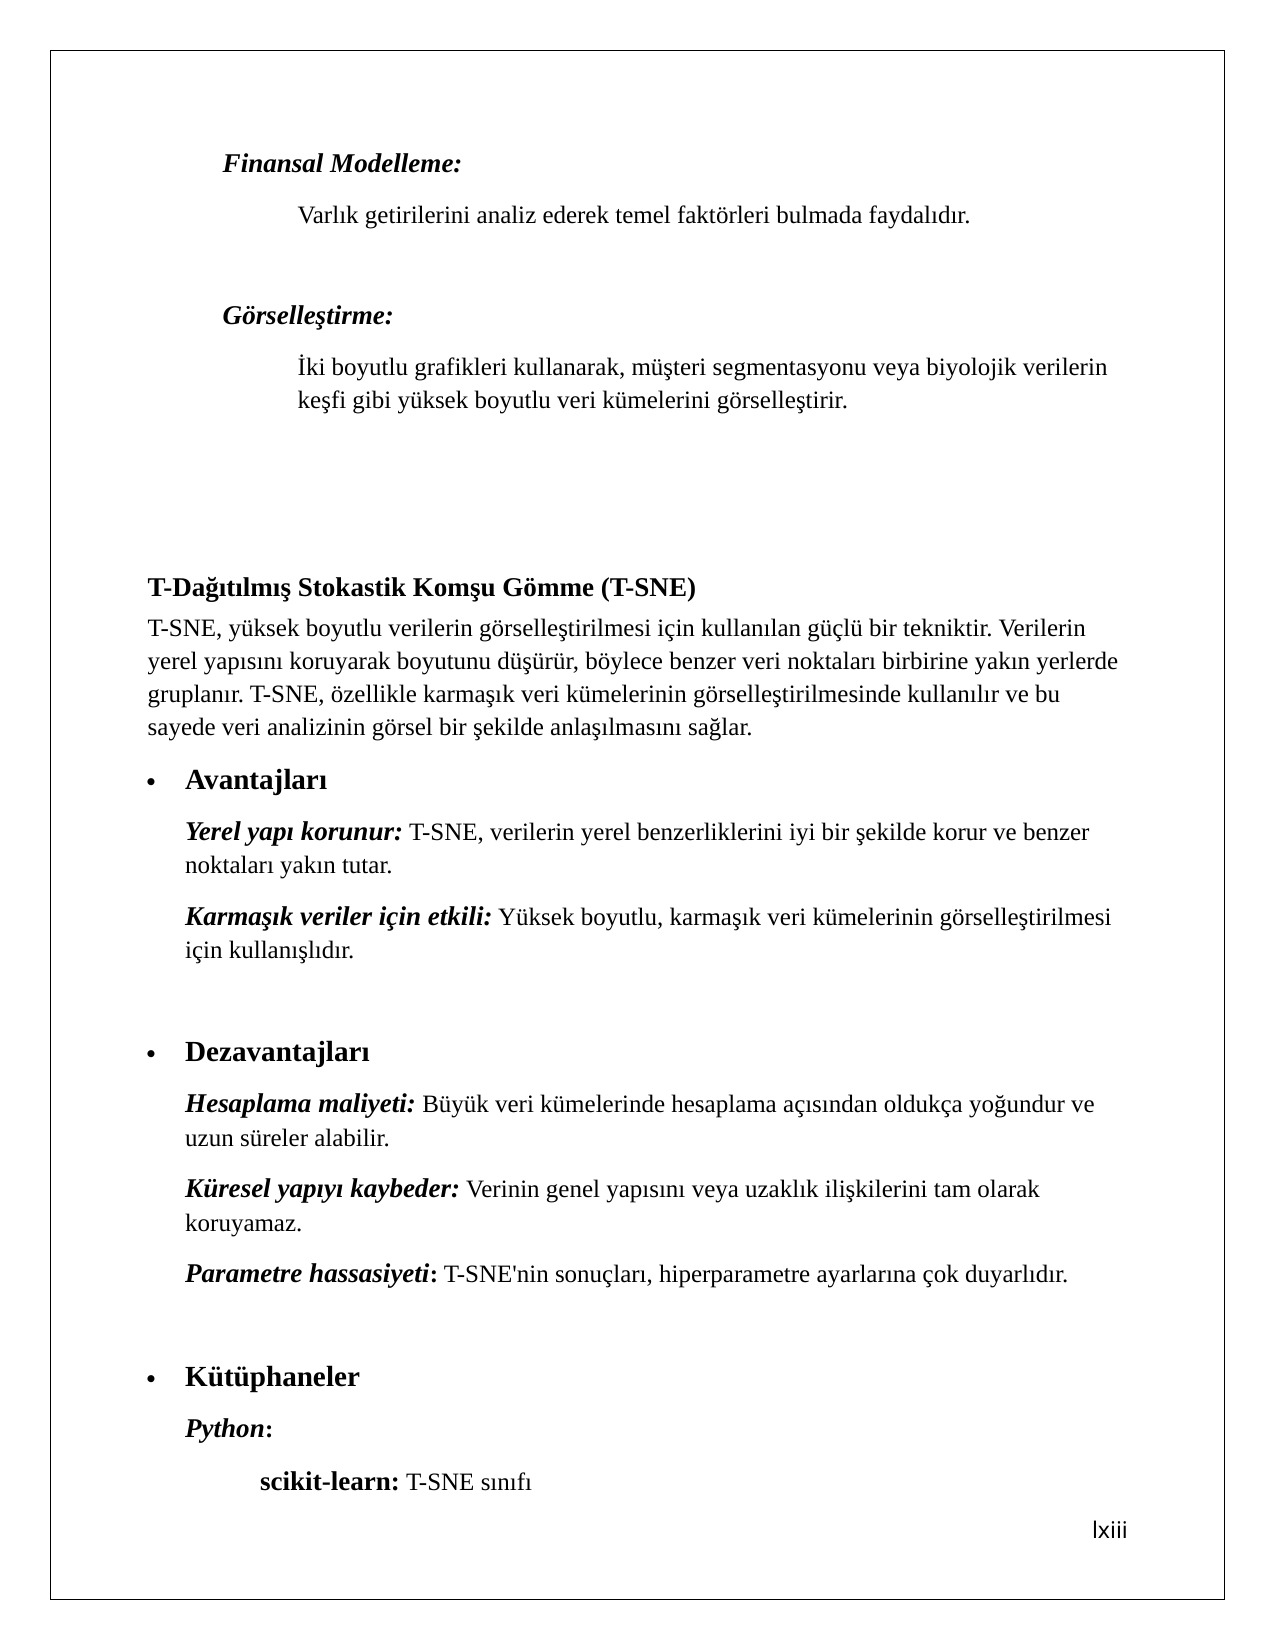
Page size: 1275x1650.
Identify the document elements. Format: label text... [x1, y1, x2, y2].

text T-SNE, yüksek boyutlu verilerin görselleştirilmesi için kullanılan güçlü bir tekniktir. Verilerin yerel yapısını koruyarak boyutunu düşürür, böylece benzer veri noktaları birbirine yakın yerlerde gruplanır. T-SNE, özellikle karmaşık veri kümelerinin görselleştirilmesinde kullanılır ve bu sayede veri analizinin görsel bir şekilde anlaşılmasını sağlar. [147, 613, 1127, 741]
text Varlık getirilerini analiz ederek temel faktörleri bulmada faydalıdır. [297, 200, 1127, 229]
text Python: [185, 1412, 1127, 1443]
list Kütüphaneler [147, 1359, 1127, 1393]
text Parametre hassasiyeti: T-SNE'nin sonuçları, hiperparametre ayarlarına çok duyarlıdır. [185, 1257, 1127, 1289]
text Yerel yapı korunur: T-SNE, verilerin yerel benzerliklerini iyi bir şekilde korur ve benzer noktaları yakın tutar. [185, 814, 1127, 879]
subtitle T-Dağıtılmış Stokastik Komşu Gömme (T-SNE) [147, 571, 1127, 602]
text Hesaplama maliyeti: Büyük veri kümelerinde hesaplama açısından oldukça yoğundur ve uzun süreler alabilir. [185, 1087, 1127, 1151]
text Karmaşık veriler için etkili: Yüksek boyutlu, karmaşık veri kümelerinin görselleştirilmesi için kullanışlıdır. [185, 900, 1127, 964]
text scikit-learn: T-SNE sınıfı [260, 1465, 1127, 1496]
text Görselleştirme: [222, 299, 1127, 330]
text İki boyutlu grafikleri kullanarak, müşteri segmentasyonu veya biyolojik verilerin keşfi gibi yüksek boyutlu veri kümelerini görselleştirir. [297, 352, 1127, 413]
text Finansal Modelleme: [222, 147, 1127, 179]
list Avantajları [147, 762, 1127, 795]
list Dezavantajları [147, 1034, 1127, 1068]
text Küresel yapıyı kaybeder: Verinin genel yapısını veya uzaklık ilişkilerini tam olarak koruyamaz. [185, 1172, 1127, 1237]
